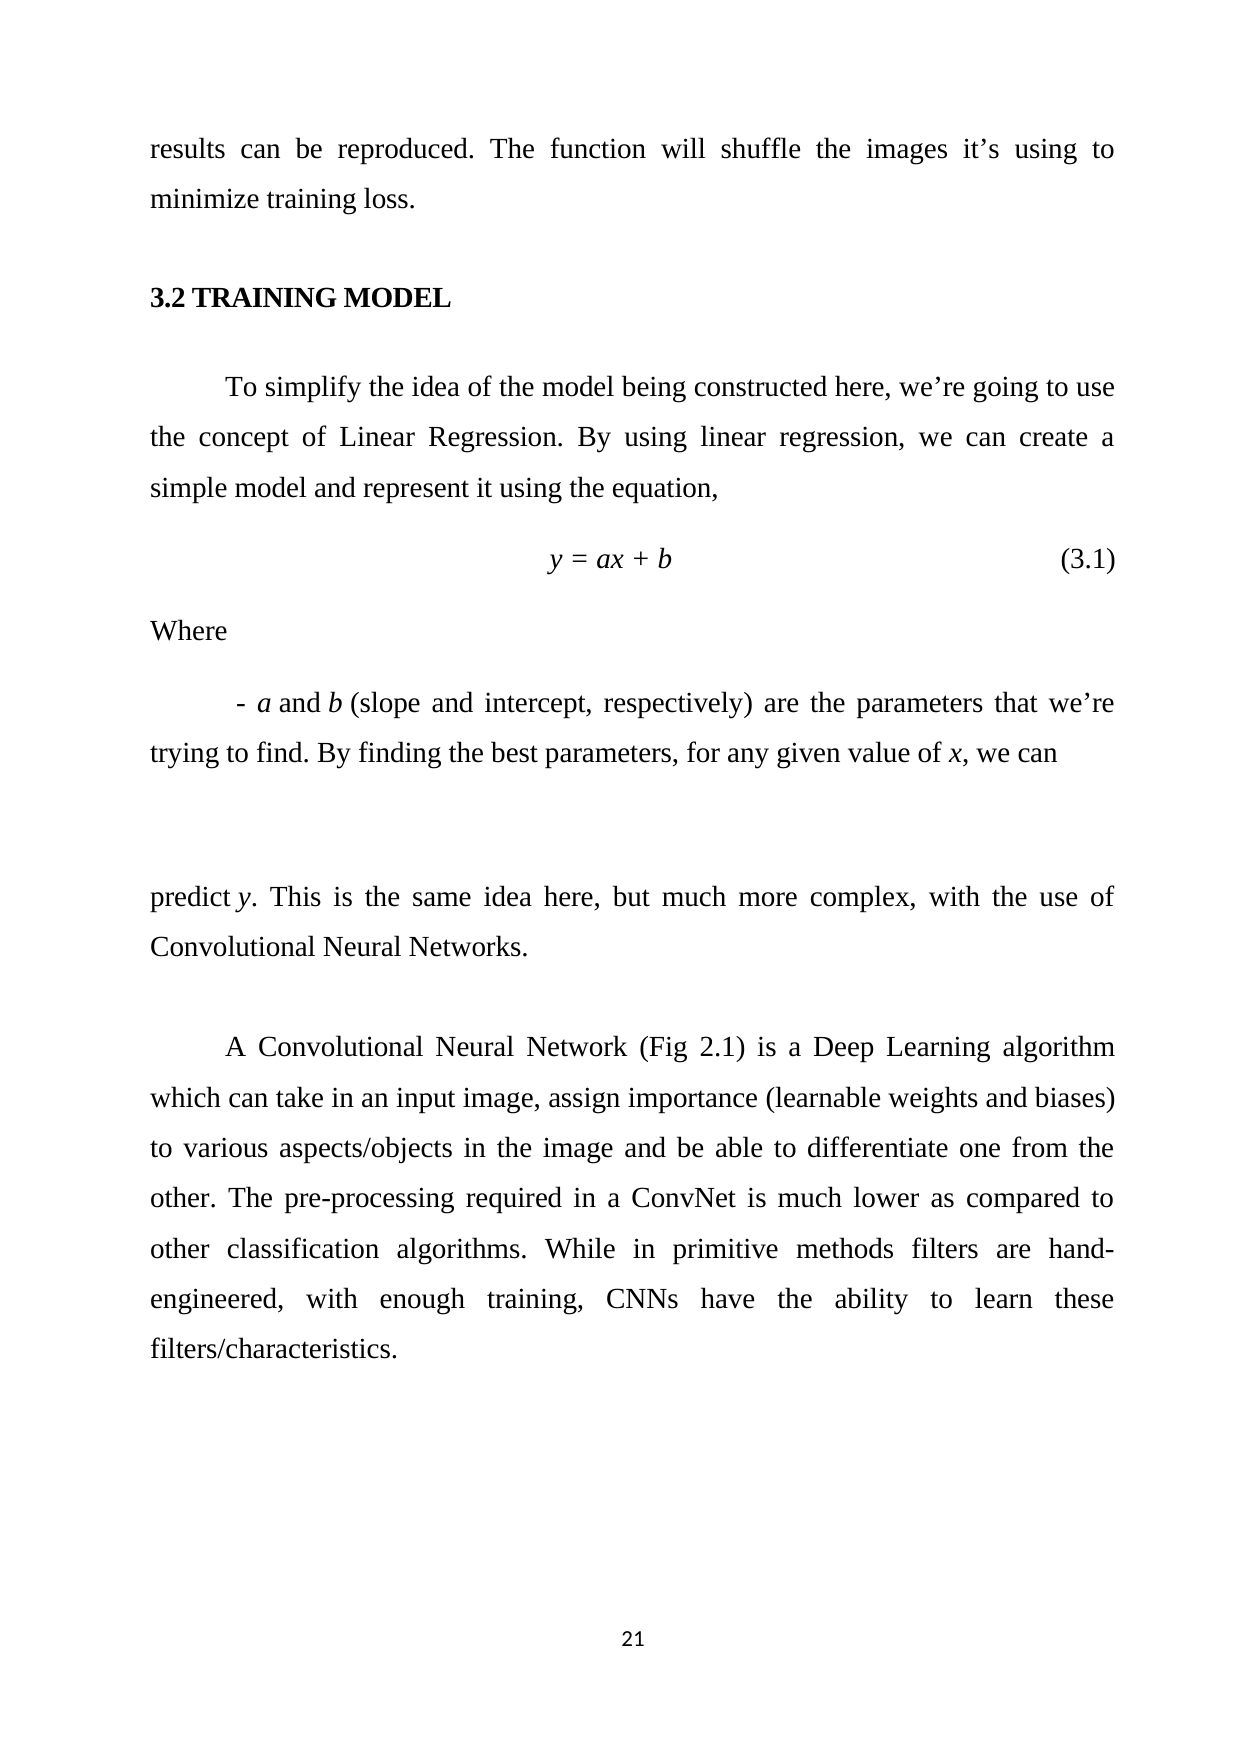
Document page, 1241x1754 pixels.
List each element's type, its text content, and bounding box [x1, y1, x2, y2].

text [150, 165, 1116, 215]
text Where [150, 613, 1116, 647]
subtitle 3.2 TRAINING MODEL [150, 281, 1013, 314]
text y = ax + b (3.1) [150, 542, 1116, 575]
text A Convolutional Neural Network (Fig 2.1) is a Deep Learning algorithm which can take in an input image, assign importance (learnable weights and biases) to various aspects/objects in the image and be able to differentiate one from the other. The pre-processing required in a ConvNet is much lower as compared to other classification algorithms. While in primitive methods filters are hand-engineered, with enough training, CNNs have the ability to learn these filters/characteristics. [150, 1029, 1116, 1365]
text - a and b (slope and intercept, respectively) are the parameters that we’re trying to find. By finding the best parameters, for any given value of x, we can [150, 685, 1116, 769]
text predict y. This is the same idea here, but much more complex, with the use of Convolutional Neural Networks. [150, 879, 1116, 963]
text To simplify the idea of the model being constructed here, we’re going to use the concept of Linear Regression. By using linear regression, we can create a simple model and represent it using the equation, [150, 369, 1116, 503]
